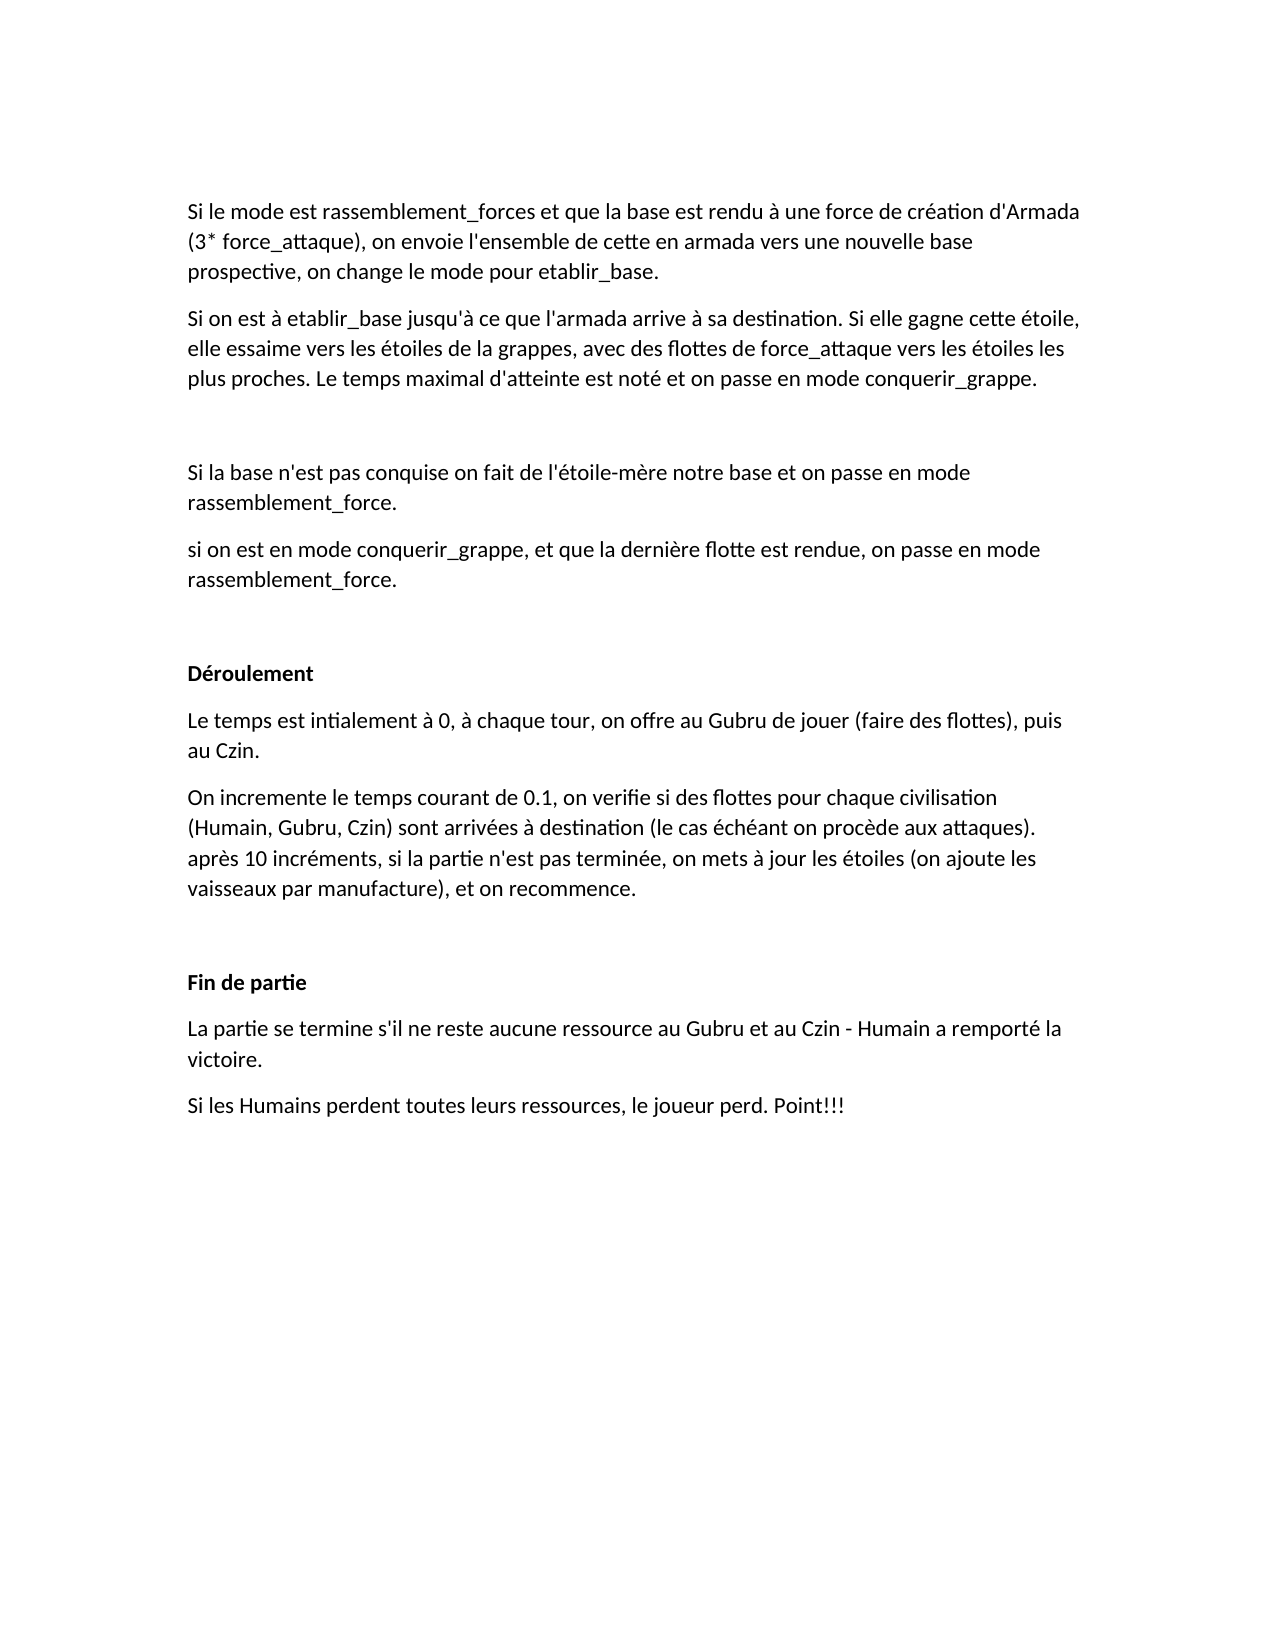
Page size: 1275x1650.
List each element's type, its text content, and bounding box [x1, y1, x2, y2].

text Fin de partie [187, 968, 1087, 996]
text On incremente le temps courant de 0.1, on verifie si des flottes pour chaque civilisation (Humain, Gubru, Czin) sont arrivées à destination (le cas échéant on procède aux attaques). après 10 incréments, si la partie n'est pas terminée, on mets à jour les étoiles (on ajoute les vaisseaux par manufacture), et on recommence. [187, 783, 1087, 902]
text Si les Humains perdent toutes leurs ressources, le joueur perd. Point!!! [187, 1092, 1087, 1120]
text Si le mode est rassemblement_forces et que la base est rendu à une force de création d'Armada (3* force_attaque), on envoie l'ensemble de cette en armada vers une nouvelle base prospective, on change le mode pour etablir_base. [187, 197, 1087, 285]
text Si la base n'est pas conquise on fait de l'étoile-mère notre base et on passe en mode rassemblement_force. [187, 458, 1087, 517]
text Déroulement [187, 659, 1087, 687]
text Le temps est intialement à 0, à chaque tour, on offre au Gubru de jouer (faire des flottes), puis au Czin. [187, 706, 1087, 764]
text Si on est à etablir_base jusqu'à ce que l'armada arrive à sa destination. Si elle gagne cette étoile, elle essaime vers les étoiles de la grappes, avec des flottes de force_attaque vers les étoiles les plus proches. Le temps maximal d'atteinte est noté et on passe en mode conquerir_grappe. [187, 304, 1087, 393]
text si on est en mode conquerir_grappe, et que la dernière flotte est rendue, on passe en mode rassemblement_force. [187, 535, 1087, 594]
text La partie se termine s'il ne reste aucune ressource au Gubru et au Czin - Humain a remporté la victoire. [187, 1014, 1087, 1073]
